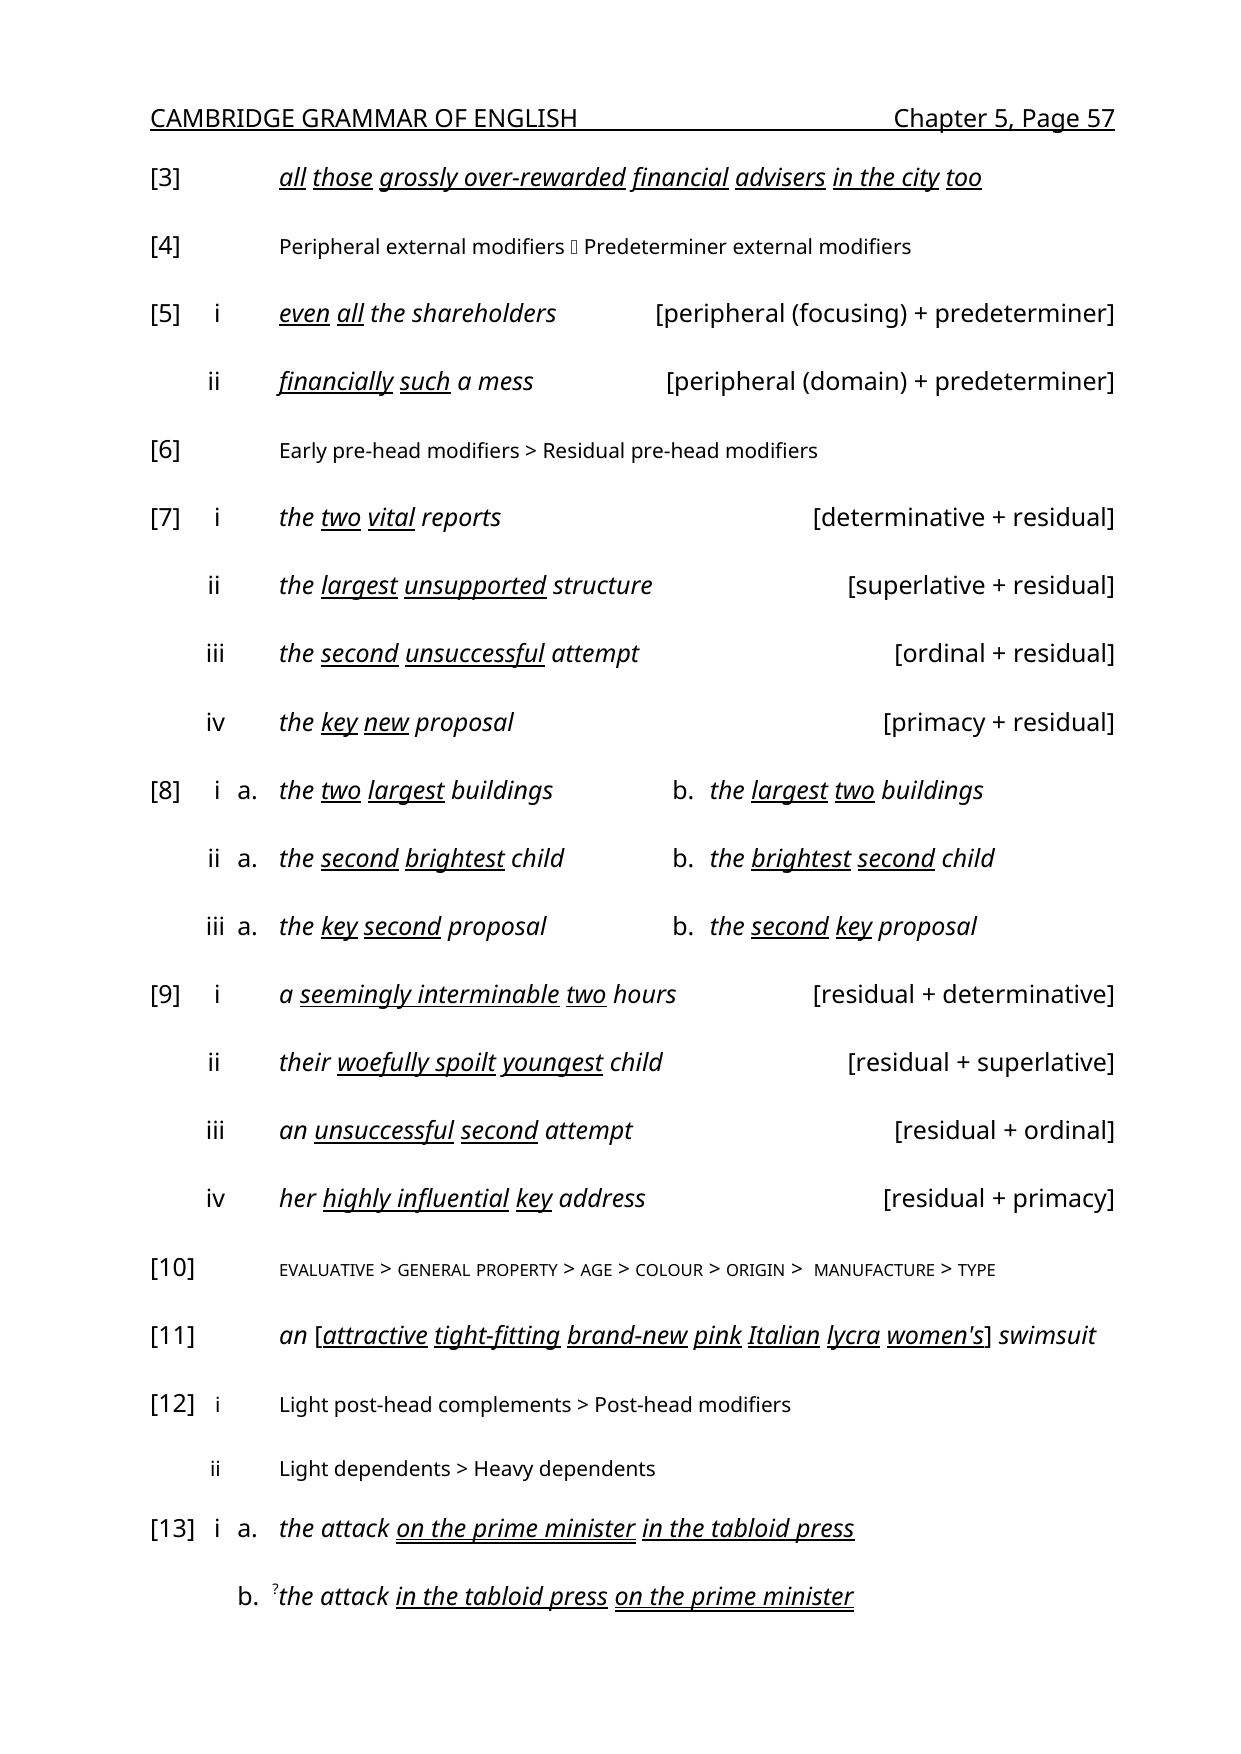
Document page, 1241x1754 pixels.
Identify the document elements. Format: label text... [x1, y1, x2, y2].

text iv her highly influential key address [residual + primacy] [205, 1181, 1115, 1215]
text [6] Early pre-head modifiers > Residual pre-head modifiers [150, 432, 1115, 466]
text ii financially such a mess [peripheral (domain) + predeterminer] [150, 364, 1115, 398]
text iii an unsuccessful second attempt [residual + ordinal] [205, 1113, 1115, 1147]
text [12] i Light post-head complements > Post-head modifiers [150, 1386, 1115, 1419]
text ii a. the second brightest child b. the brightest second child [205, 841, 1115, 874]
text b. ?the attack in the tabloid press on the prime minister [205, 1579, 1115, 1613]
text [9] i a seemingly interminable two hours [residual + determinative] [150, 977, 1115, 1011]
text [8] i a. the two largest buildings b. the largest two buildings [150, 772, 1115, 806]
text iii a. the key second proposal b. the second key proposal [205, 909, 1115, 943]
text iv the key new proposal [primacy + residual] [150, 704, 1115, 738]
text [10] evaluative > general property > age > colour > origin > manufacture > type [150, 1249, 1115, 1283]
text [5] i even all the shareholders [peripheral (focusing) + predeterminer] [150, 296, 1115, 329]
text [13] i a. the attack on the prime minister in the tabloid press [150, 1511, 1115, 1544]
text [7] i the two vital reports [determinative + residual] [150, 500, 1115, 534]
text ii Light dependents > Heavy dependents [205, 1454, 1115, 1482]
text [11] an [attractive tight-fitting brand-new pink Italian lycra women's] swimsuit [150, 1317, 1115, 1351]
text iii the second unsuccessful attempt [ordinal + residual] [150, 636, 1115, 670]
text ii the largest unsupported structure [superlative + residual] [150, 568, 1115, 602]
text ii their woefully spoilt youngest child [residual + superlative] [205, 1045, 1115, 1079]
text [4] Peripheral external modifiers Predeterminer external modifiers [150, 227, 1115, 261]
text [3] all those grossly over-rewarded financial advisers in the city too [150, 159, 1115, 193]
